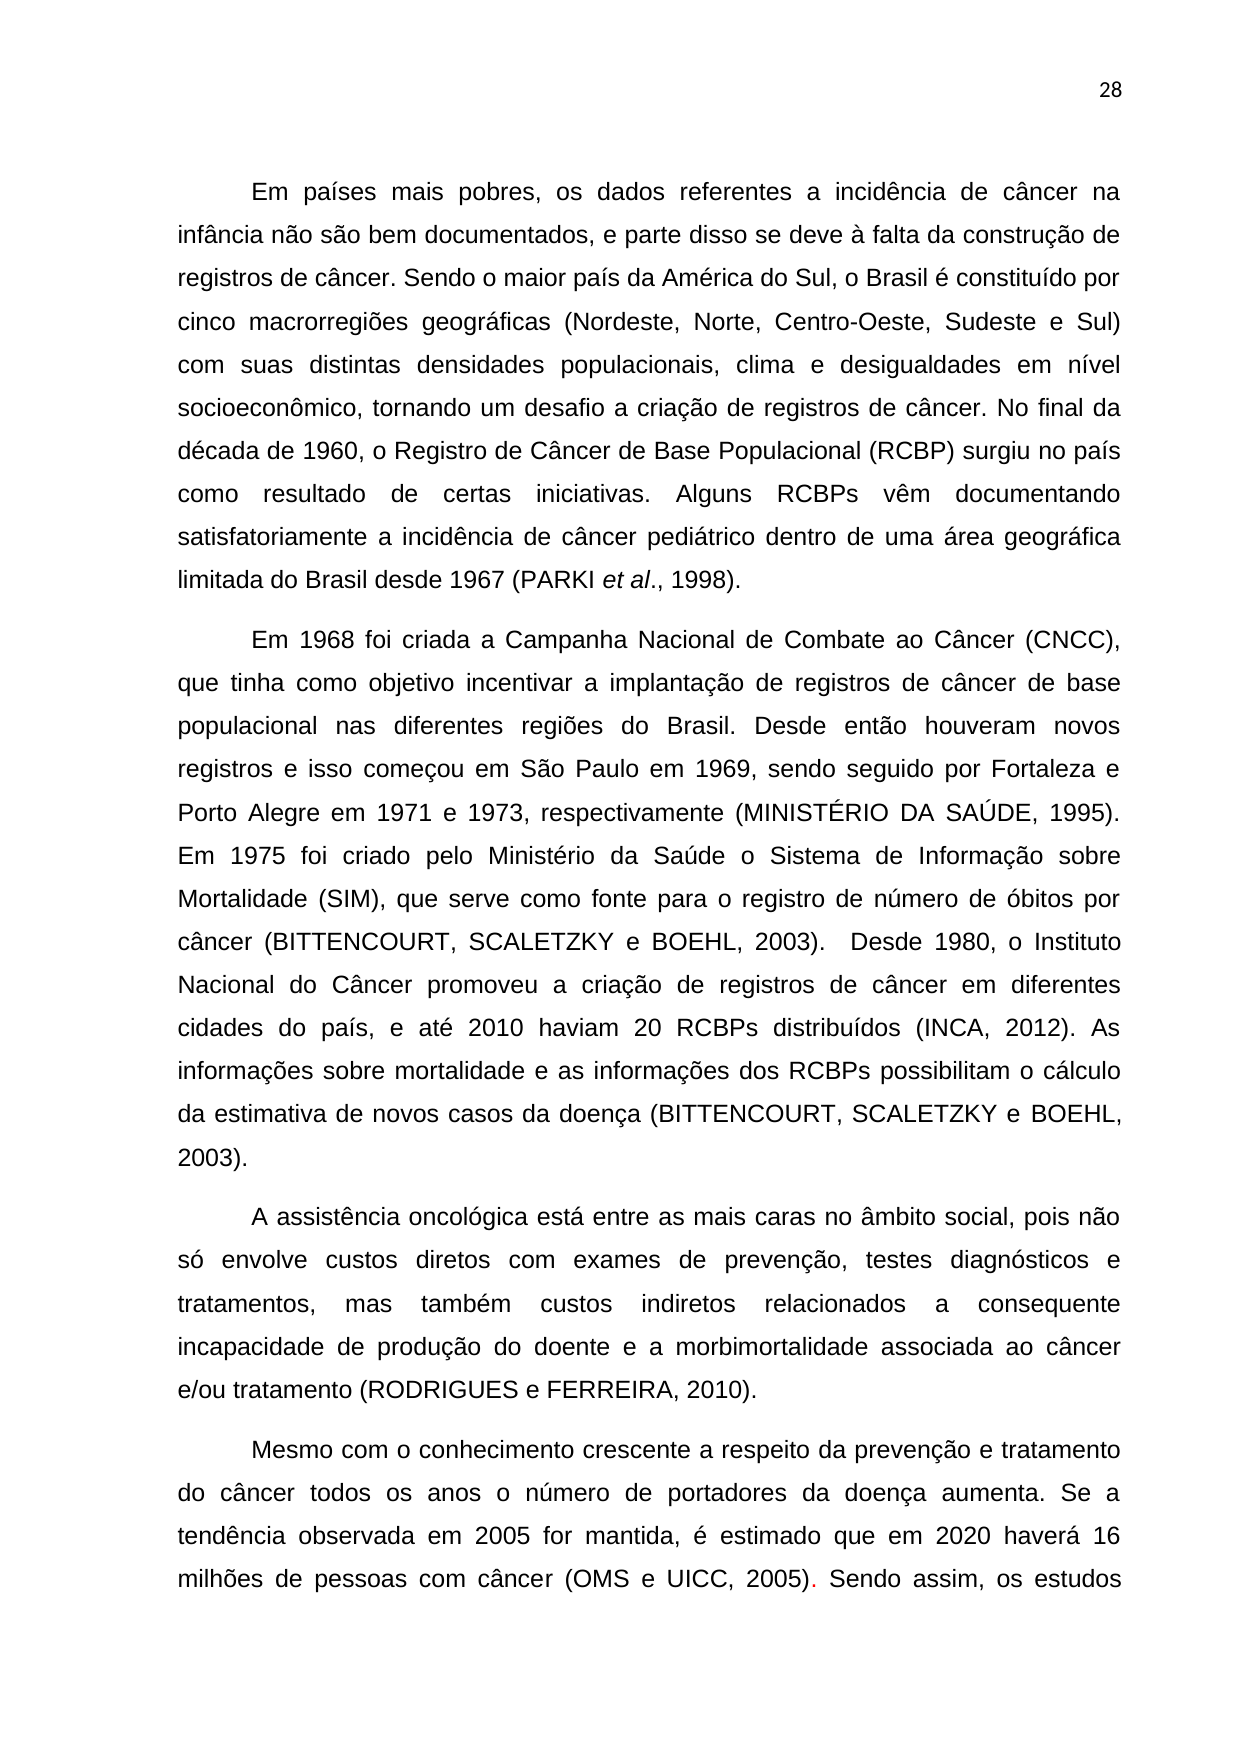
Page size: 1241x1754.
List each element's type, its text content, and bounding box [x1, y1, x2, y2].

text Em 1968 foi criada a Campanha Nacional de Combate ao Câncer (CNCC), que tinha como objetivo incentivar a implantação de registros de câncer de base populacional nas diferentes regiões do Brasil. Desde então houveram novos registros e isso começou em São Paulo em 1969, sendo seguido por Fortaleza e Porto Alegre em 1971 e 1973, respectivamente (MINISTÉRIO DA SAÚDE, 1995). Em 1975 foi criado pelo Ministério da Saúde o Sistema de Informação sobre Mortalidade (SIM), que serve como fonte para o registro de número de óbitos por câncer (BITTENCOURT, SCALETZKY e BOEHL, 2003). Desde 1980, o Instituto Nacional do Câncer promoveu a criação de registros de câncer em diferentes cidades do país, e até 2010 haviam 20 RCBPs distribuídos (INCA, 2012). As informações sobre mortalidade e as informações dos RCBPs possibilitam o cálculo da estimativa de novos casos da doença (BITTENCOURT, SCALETZKY e BOEHL, 2003). [177, 625, 1122, 1171]
text A assistência oncológica está entre as mais caras no âmbito social, pois não só envolve custos diretos com exames de prevenção, testes diagnósticos e tratamentos, mas também custos indiretos relacionados a consequente incapacidade de produção do doente e a morbimortalidade associada ao câncer e/ou tratamento (RODRIGUES e FERREIRA, 2010). [177, 1202, 1122, 1404]
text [177, 1435, 1122, 1593]
text Em países mais pobres, os dados referentes a incidência de câncer na infância não são bem documentados, e parte disso se deve à falta da construção de registros de câncer. Sendo o maior país da América do Sul, o Brasil é constituído por cinco macrorregiões geográficas (Nordeste, Norte, Centro-Oeste, Sudeste e Sul) com suas distintas densidades populacionais, clima e desigualdades em nível socioeconômico, tornando um desafio a criação de registros de câncer. No final da década de 1960, o Registro de Câncer de Base Populacional (RCBP) surgiu no país como resultado de certas iniciativas. Alguns RCBPs vêm documentando satisfatoriamente a incidência de câncer pediátrico dentro de uma área geográfica limitada do Brasil desde 1967 (PARKI et al., 1998). [177, 177, 1122, 594]
